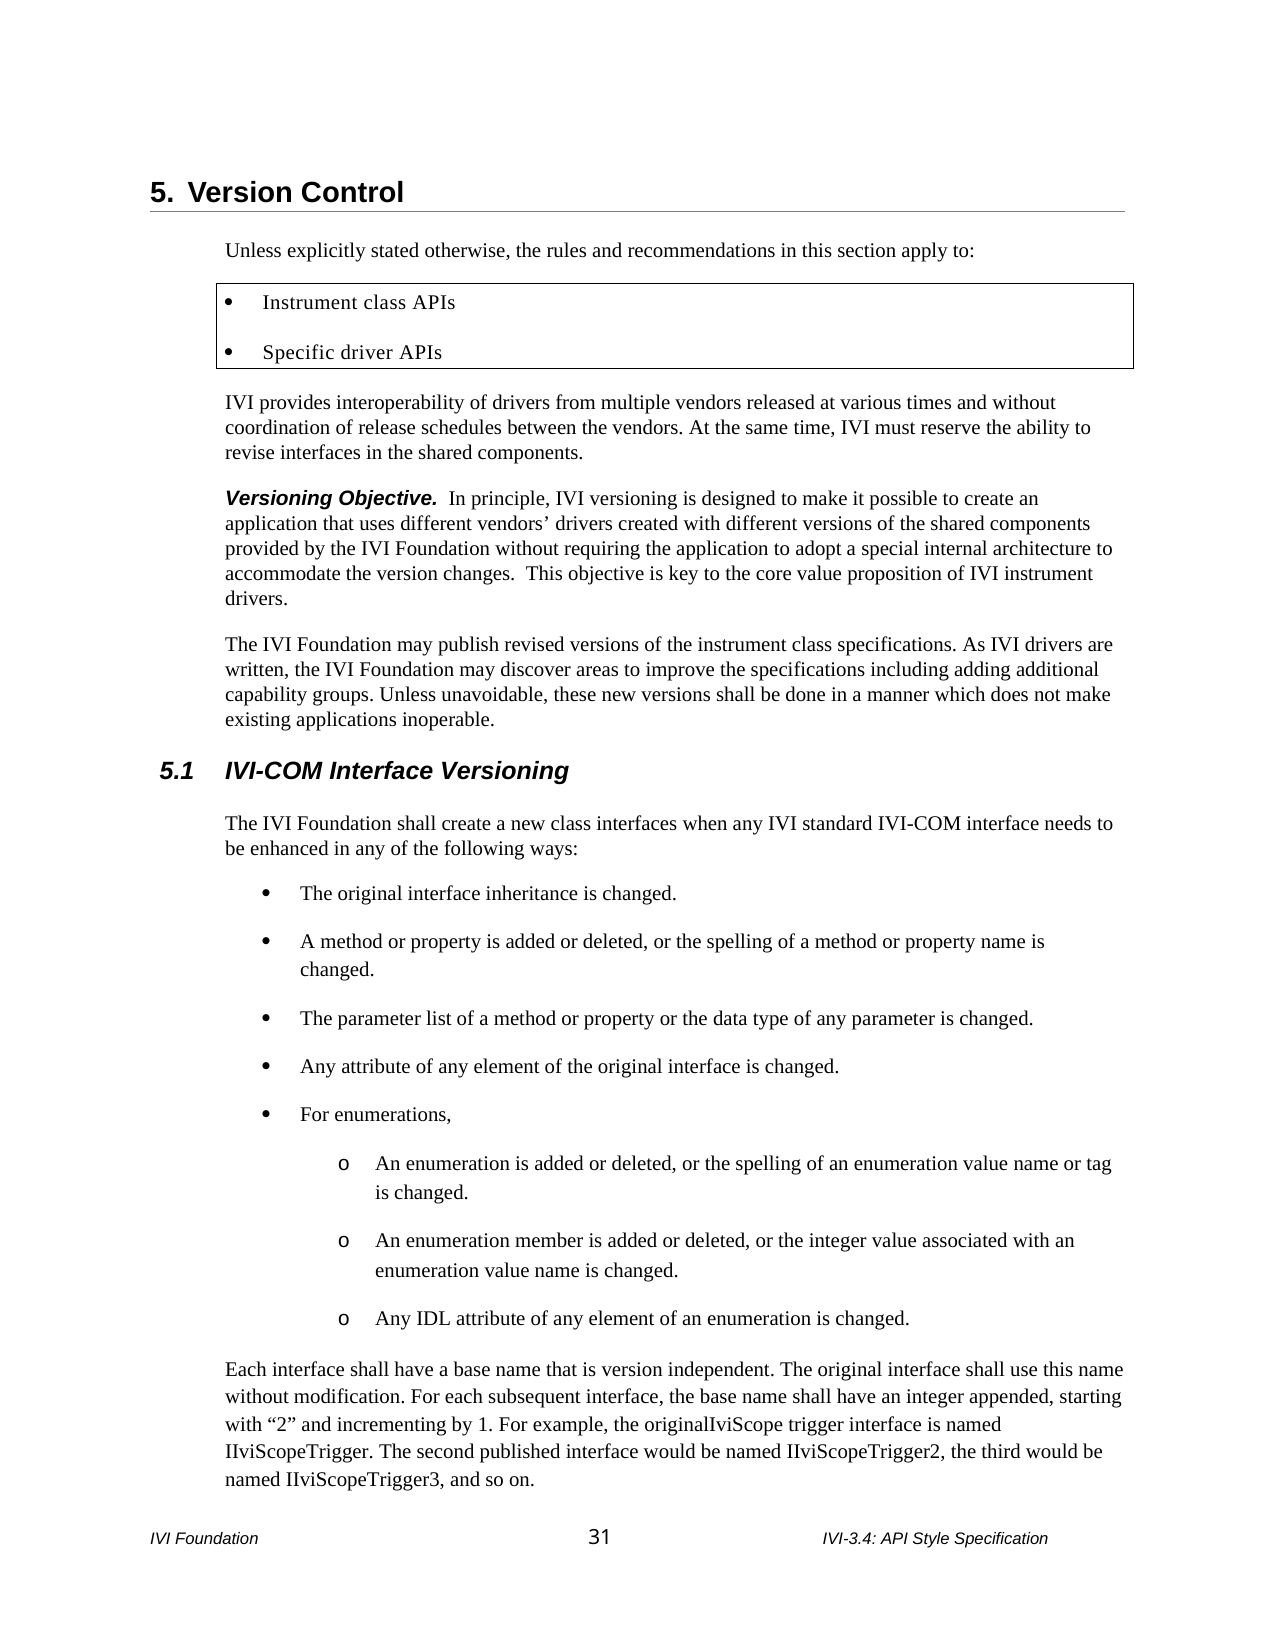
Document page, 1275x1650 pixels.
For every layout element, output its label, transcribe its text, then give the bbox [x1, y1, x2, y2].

list For enumerations, [262, 1102, 1125, 1126]
list Instrument class APIs [217, 284, 1133, 316]
list Any IDL attribute of any element of an enumeration is changed. [337, 1306, 1125, 1332]
list A method or property is added or deleted, or the spelling of a method or property name is changed. [262, 929, 1125, 981]
list Each interface shall have a base name that is version independent. The original interface shall use this name without modification. For each subsequent interface, the base name shall have an integer appended, starting with “2” and incrementing by 1. For example, the originalIviScope trigger interface is named IIviScopeTrigger. The second published interface would be named IIviScopeTrigger2, the third would be named IIviScopeTrigger3, and so on. [225, 1357, 1125, 1491]
list The parameter list of a method or property or the data type of any parameter is changed. [262, 1005, 1125, 1029]
text Versioning Objective. In principle, IVI versioning is designed to make it possible to create an application that uses different vendors’ drivers created with different versions of the shared components provided by the IVI Foundation without requiring the application to adopt a special internal architecture to accommodate the version changes. This objective is key to the core value proposition of IVI instrument drivers. [225, 485, 1125, 610]
text The IVI Foundation shall create a new class interfaces when any IVI standard IVI-COM interface needs to be enhanced in any of the following ways: [225, 810, 1125, 860]
list An enumeration member is added or deleted, or the integer value associated with an enumeration value name is changed. [337, 1228, 1125, 1282]
subtitle Version Control [150, 175, 1125, 211]
list An enumeration is added or deleted, or the spelling of an enumeration value name or tag is changed. [337, 1151, 1125, 1204]
list Any attribute of any element of the original interface is changed. [262, 1054, 1125, 1078]
list Specific driver APIs [217, 333, 1133, 368]
text Unless explicitly stated otherwise, the rules and recommendations in this section apply to: [225, 237, 1125, 262]
text The IVI Foundation may publish revised versions of the instrument class specifications. As IVI drivers are written, the IVI Foundation may discover areas to improve the specifications including adding additional capability groups. Unless unavoidable, these new versions shall be done in a manner which does not make existing applications inoperable. [225, 631, 1125, 731]
text IVI provides interoperability of drivers from multiple vendors released at various times and without coordination of release schedules between the vendors. At the same time, IVI must reserve the ability to revise interfaces in the shared components. [225, 389, 1125, 464]
subtitle IVI-COM Interface Versioning [159, 756, 1125, 785]
list The original interface inheritance is changed. [262, 881, 1125, 905]
